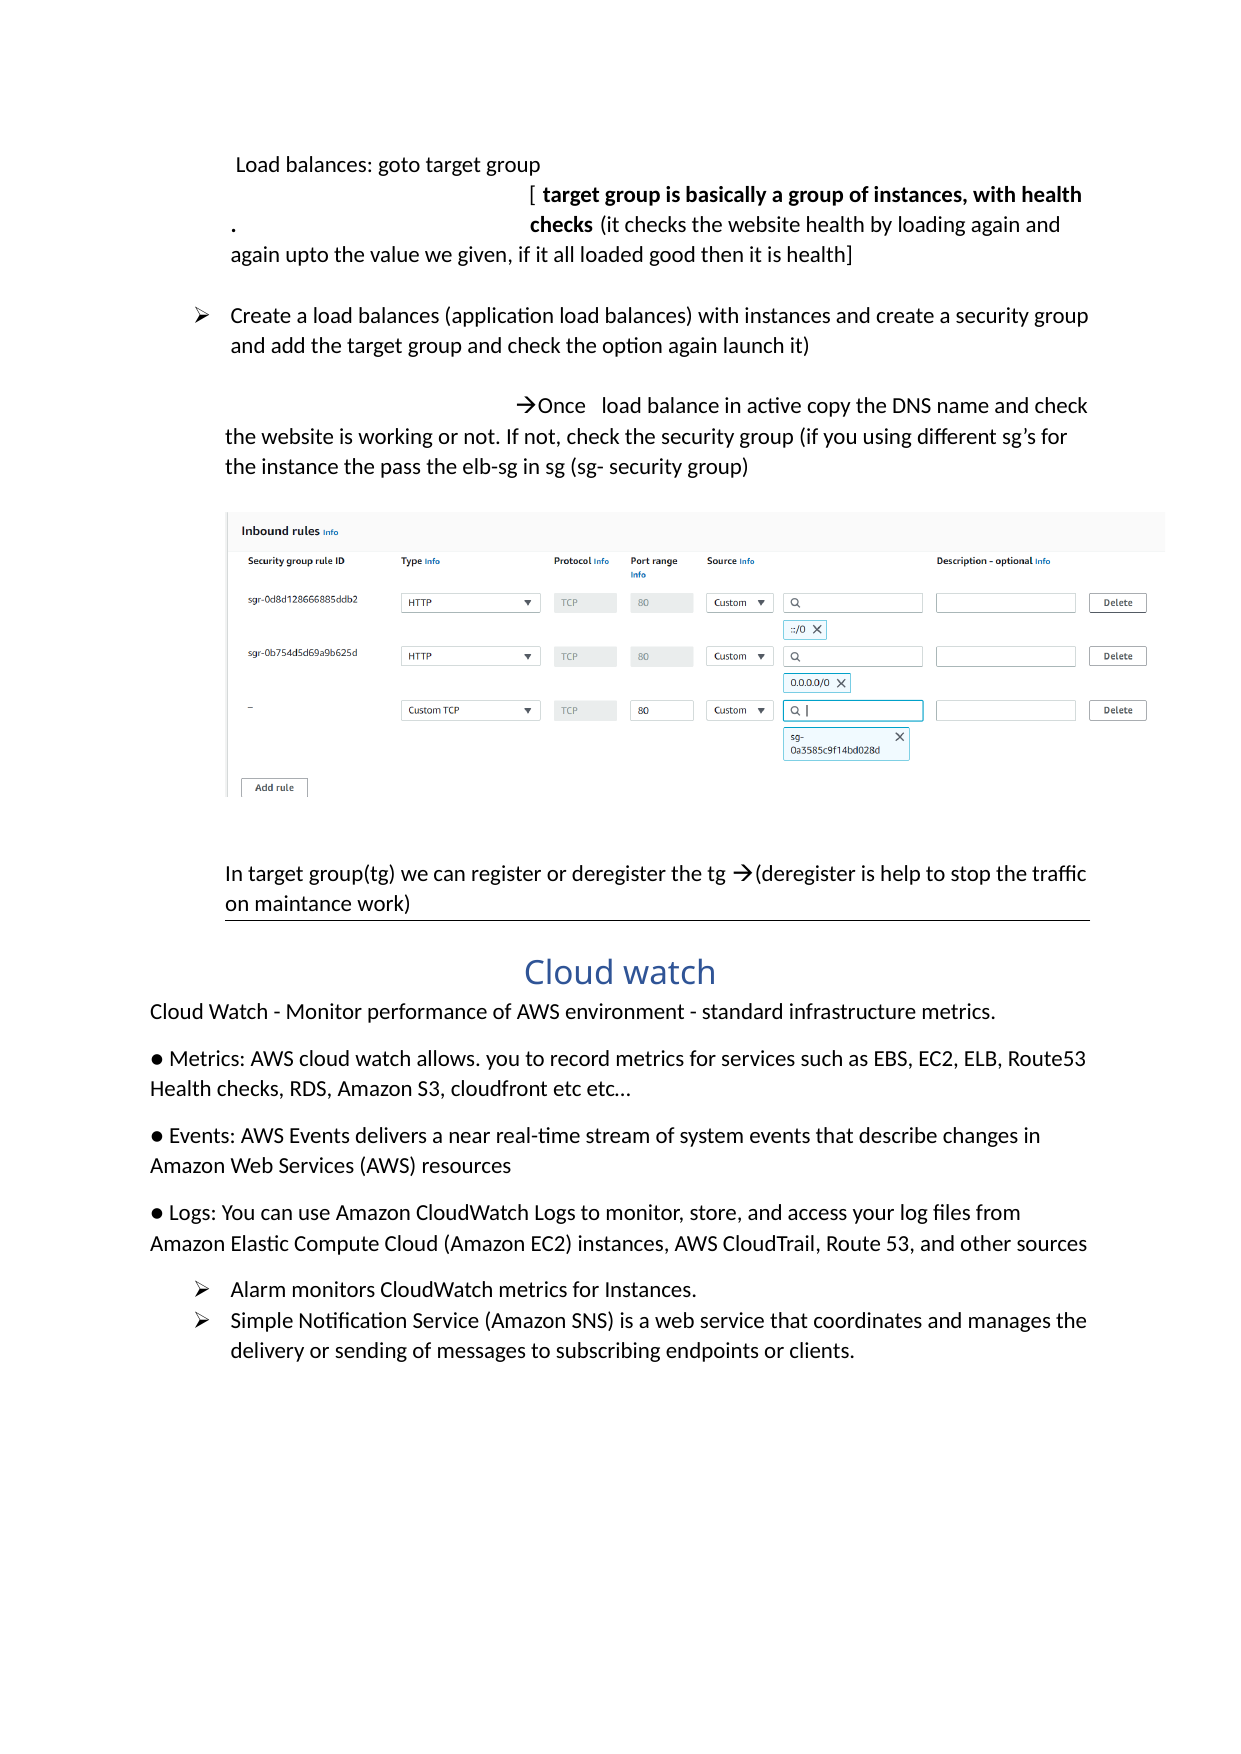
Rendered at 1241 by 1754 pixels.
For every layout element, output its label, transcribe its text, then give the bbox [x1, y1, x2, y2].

picture [225, 512, 1166, 797]
text Cloud Watch - Monitor performance of AWS environment - standard infrastructure metrics. [150, 997, 1090, 1025]
list Once load balance in active copy the DNS name and check the website is working or not. If not, check the security group (if you using different sg’s for the instance the pass the elb-sg in sg (sg- security group) [225, 392, 1090, 480]
list Create a load balances (application load balances) with instances and create a security group and add the target group and check the option again launch it) [193, 301, 1090, 359]
text ● Logs: You can use Amazon CloudWatch Logs to monitor, store, and access your log files from Amazon Elastic Compute Cloud (Amazon EC2) instances, AWS CloudTrail, Route 53, and other sources [150, 1198, 1090, 1257]
subtitle Cloud watch [150, 948, 1090, 994]
list [ target group is basically a group of instances, with health . checks (it checks the website health by loading again and again upto the value we given, if it all loaded good then it is health] [230, 180, 1090, 269]
text ● Metrics: AWS cloud watch allows. you to record metrics for services such as EBS, EC2, ELB, Route53 Health checks, RDS, Amazon S3, cloudfront etc etc… [150, 1044, 1090, 1102]
list Load balances: goto target group [230, 150, 1090, 178]
text ● Events: AWS Events delivers a near real-time stream of system events that describe changes in Amazon Web Services (AWS) resources [150, 1121, 1090, 1179]
list In target group(tg) we can register or deregister the tg (deregister is help to stop the traffic on maintance work) [225, 859, 1090, 920]
list Simple Notification Service (Amazon SNS) is a web service that coordinates and manages the delivery or sending of messages to subscribing endpoints or clients. [193, 1306, 1090, 1364]
list Alarm monitors CloudWatch metrics for Instances. [193, 1276, 1090, 1303]
